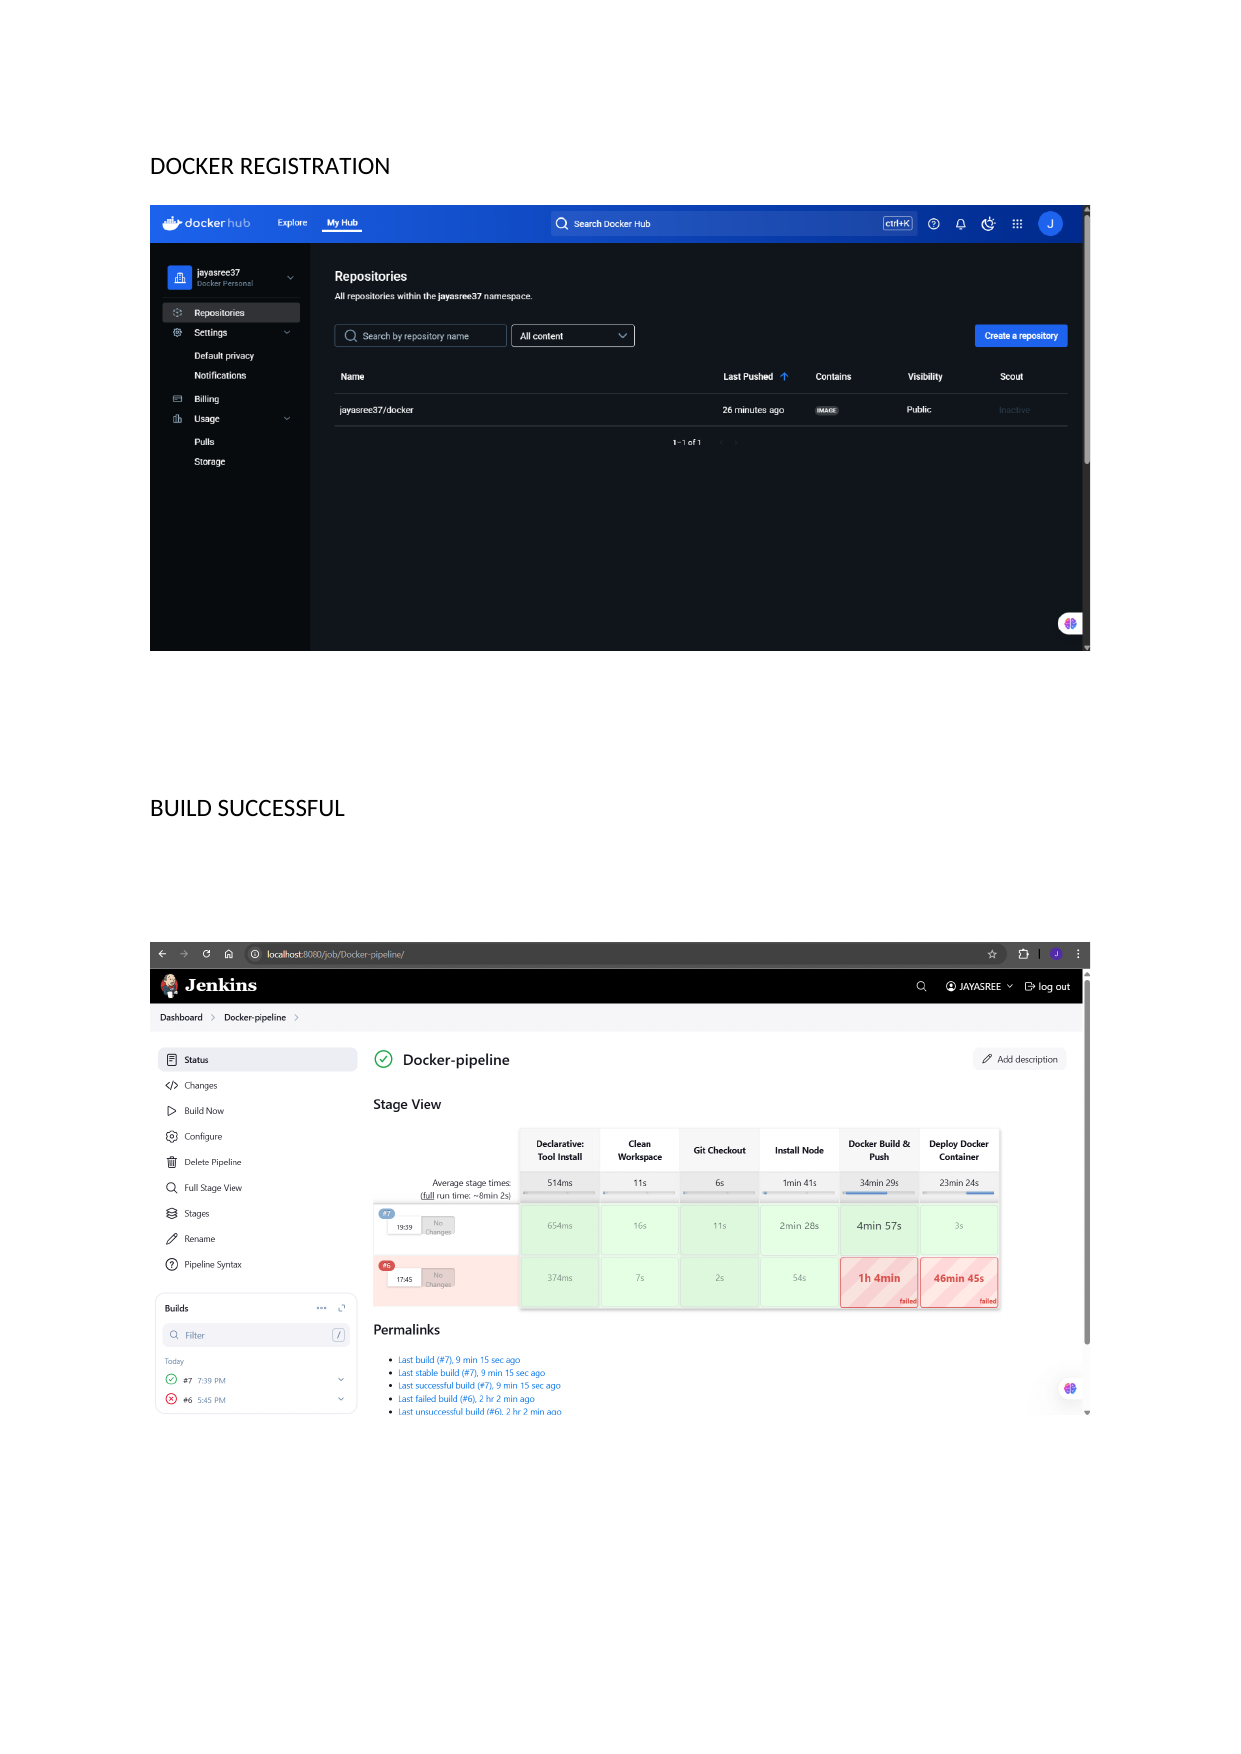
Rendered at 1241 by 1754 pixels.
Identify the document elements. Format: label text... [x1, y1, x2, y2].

text DOCKER REGISTRATION [150, 150, 1090, 181]
picture [150, 205, 1091, 651]
picture [150, 942, 1091, 1415]
text BUILD SUCCESSFUL [150, 792, 1090, 823]
